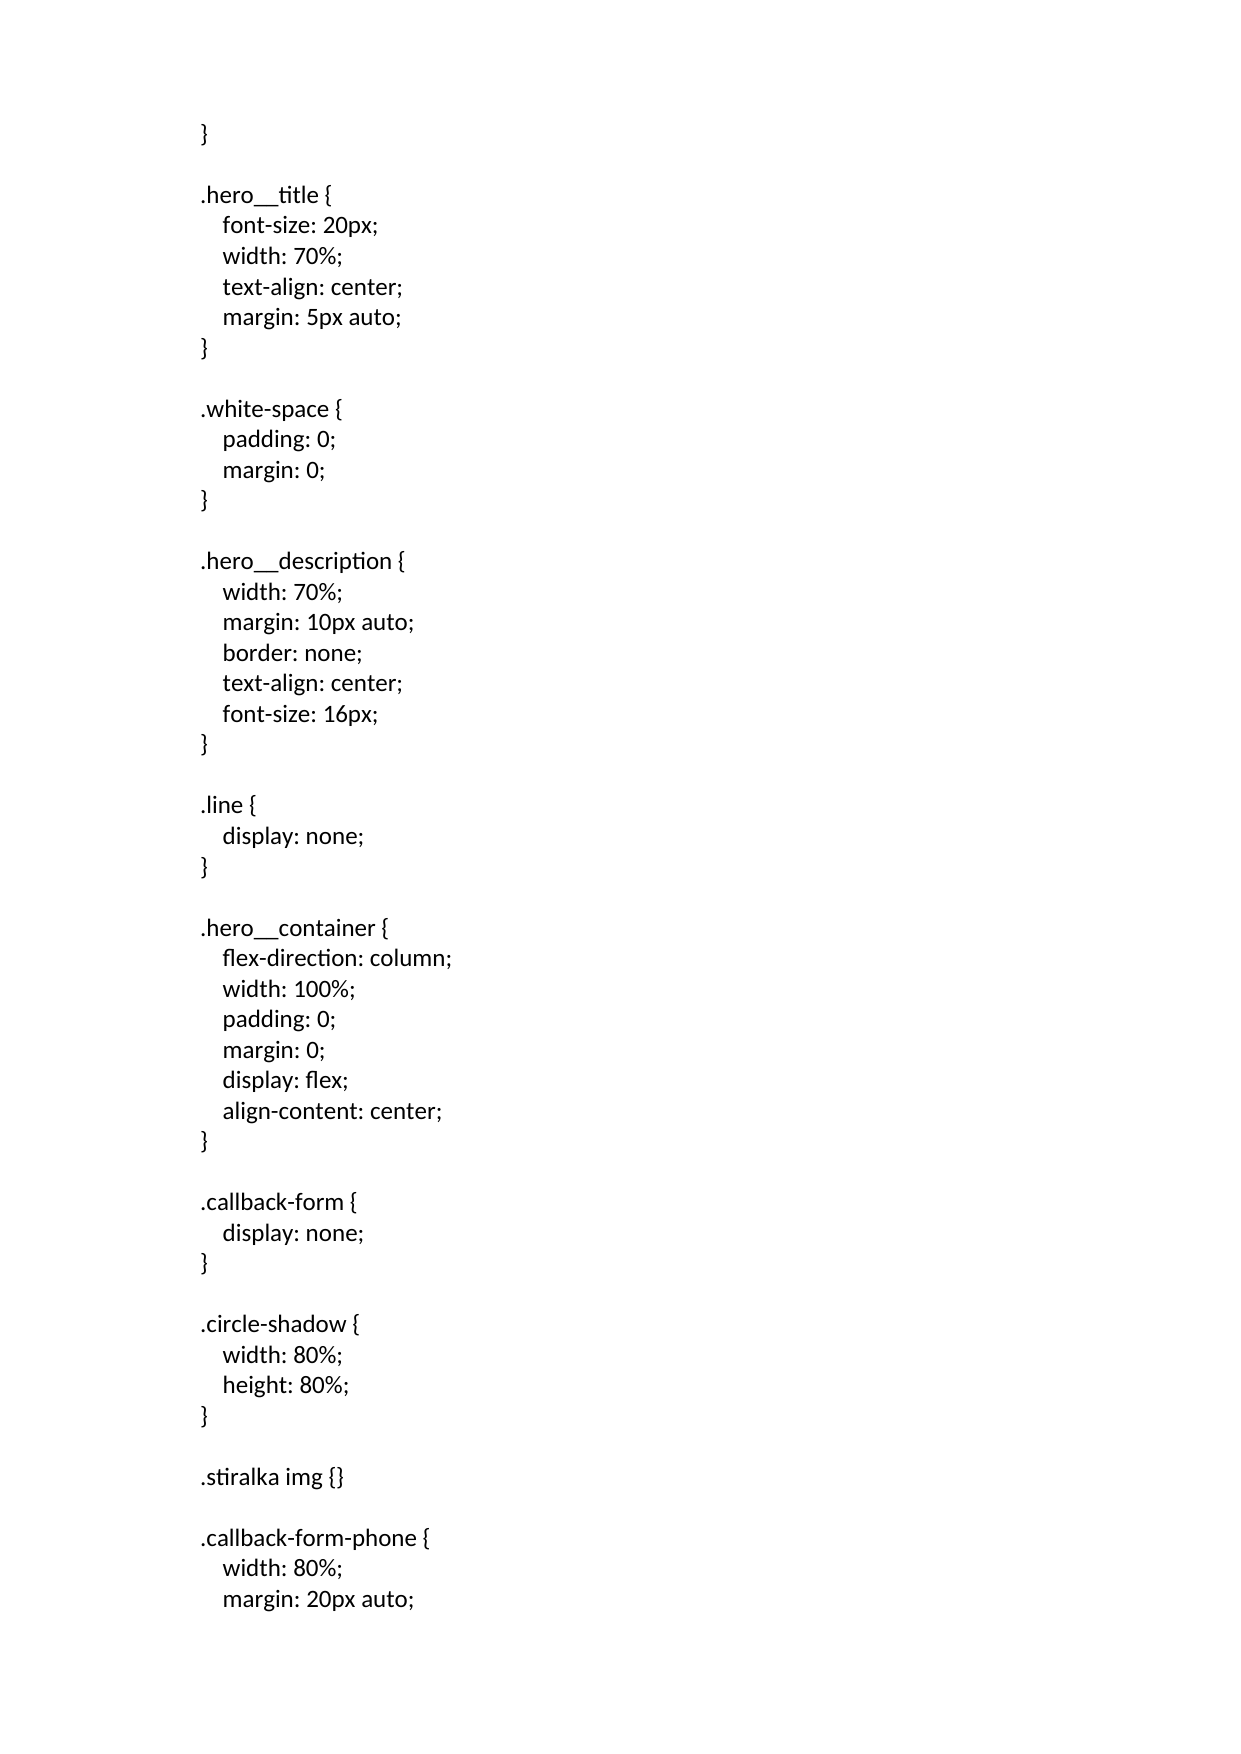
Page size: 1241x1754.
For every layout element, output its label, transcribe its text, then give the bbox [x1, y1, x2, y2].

text border: none; [177, 637, 1152, 667]
text height: 80%; [177, 1369, 1152, 1400]
text padding: 0; [177, 423, 1152, 454]
text display: none; [177, 1217, 1152, 1247]
text margin: 20px auto; [177, 1583, 1152, 1614]
text padding: 0; [177, 1003, 1152, 1034]
text align-content: center; [177, 1095, 1152, 1125]
text flex-direction: column; [177, 942, 1152, 973]
text text-align: center; [177, 667, 1152, 698]
text } [177, 1247, 1152, 1278]
text .stiralka img {} [177, 1461, 1152, 1492]
text } [177, 1400, 1152, 1431]
text } [177, 728, 1152, 759]
text margin: 10px auto; [177, 606, 1152, 637]
text } [177, 118, 1152, 149]
text .line { [177, 789, 1152, 820]
text font-size: 16px; [177, 698, 1152, 728]
text .hero__container { [177, 912, 1152, 942]
text .white-space { [177, 393, 1152, 423]
text } [177, 332, 1152, 362]
text margin: 0; [177, 454, 1152, 484]
text .hero__description { [177, 545, 1152, 576]
text display: flex; [177, 1064, 1152, 1095]
text .circle-shadow { [177, 1308, 1152, 1339]
text .hero__title { [177, 179, 1152, 210]
text width: 70%; [177, 576, 1152, 606]
text width: 80%; [177, 1339, 1152, 1369]
text margin: 0; [177, 1034, 1152, 1064]
text margin: 5px auto; [177, 301, 1152, 332]
text width: 70%; [177, 240, 1152, 271]
text width: 100%; [177, 973, 1152, 1003]
text .callback-form { [177, 1186, 1152, 1217]
text } [177, 1125, 1152, 1156]
text display: none; [177, 820, 1152, 851]
text } [177, 484, 1152, 515]
text text-align: center; [177, 271, 1152, 301]
text .callback-form-phone { [177, 1522, 1152, 1553]
text } [177, 851, 1152, 881]
text width: 80%; [177, 1553, 1152, 1583]
text font-size: 20px; [177, 210, 1152, 240]
